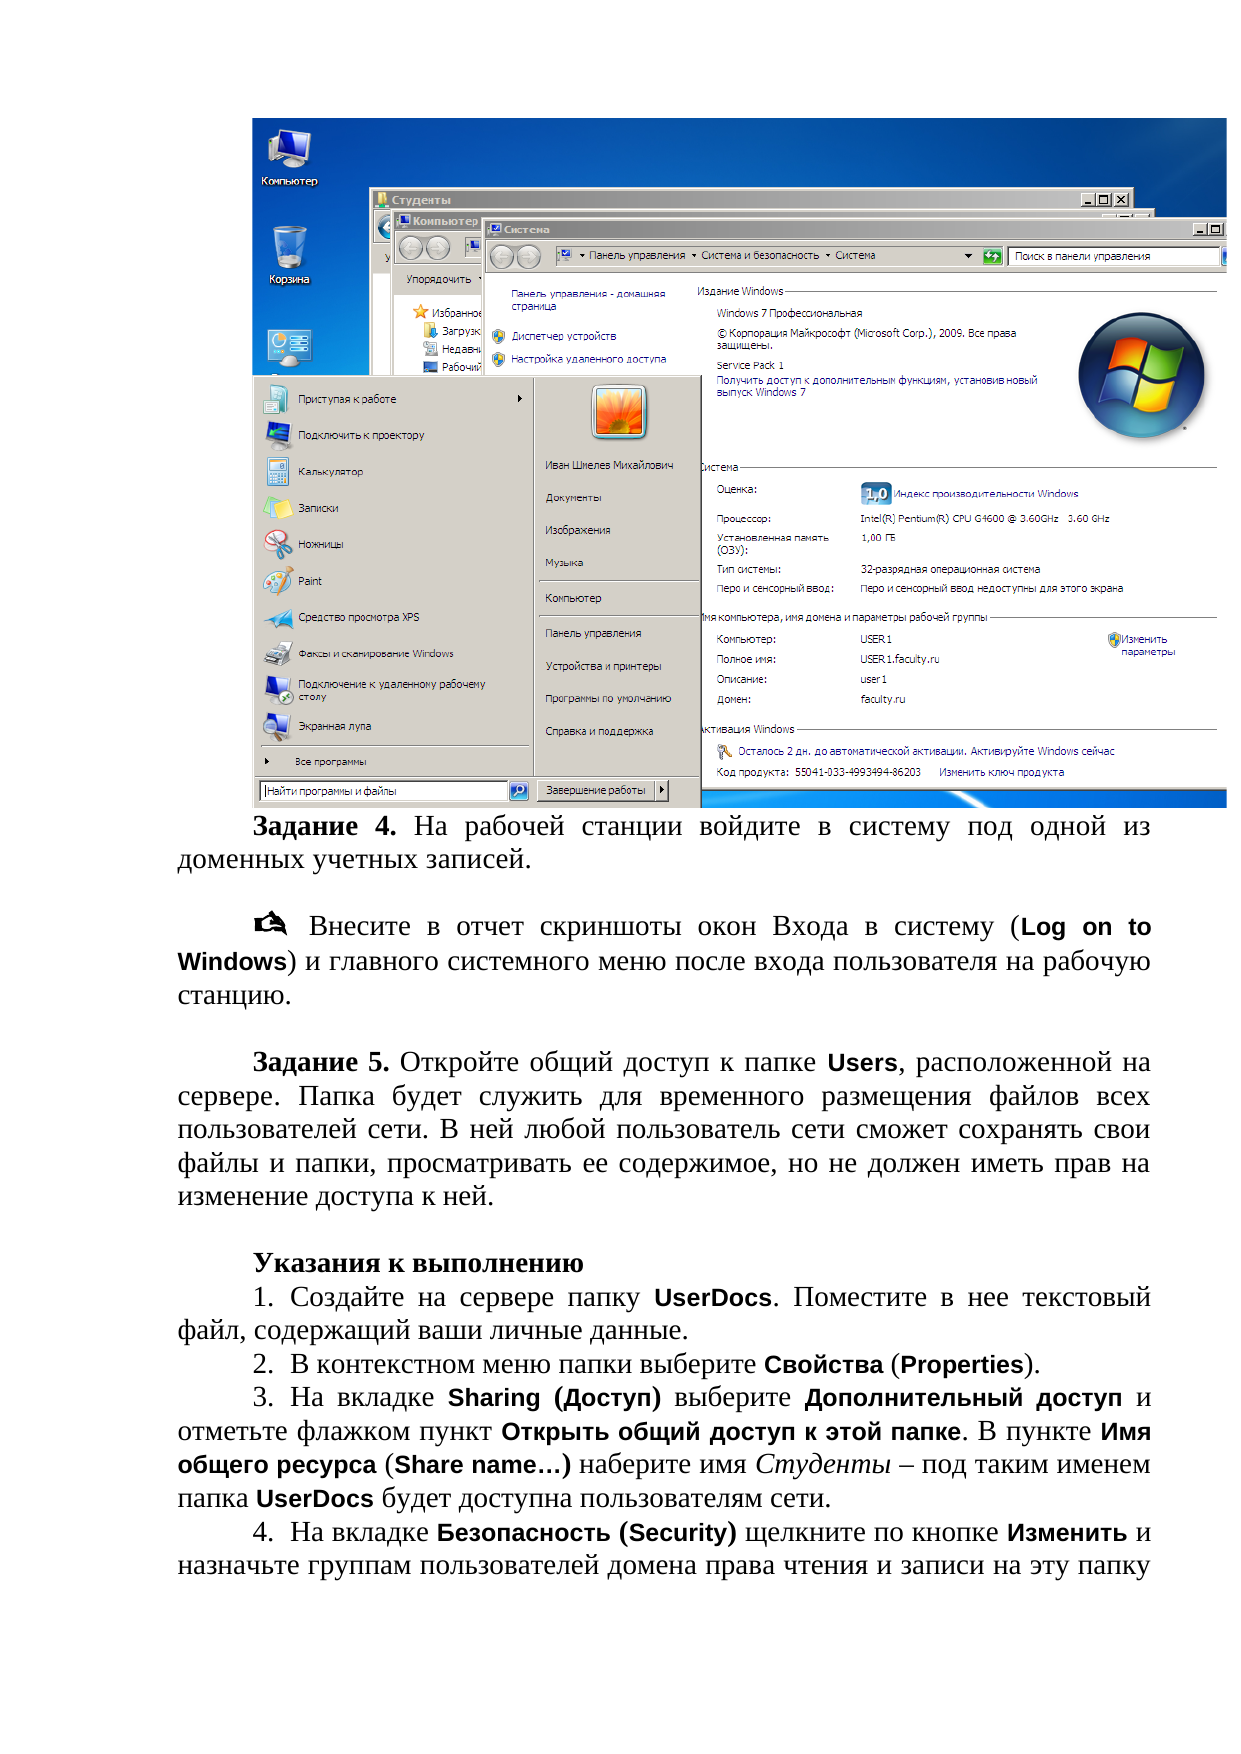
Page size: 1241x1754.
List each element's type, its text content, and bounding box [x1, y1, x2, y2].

list На вкладке Sharing (Доступ) выберите Дополнительный доступ и отметьте флажком пункт Открыть общий доступ к этой папке. В пункте Имя общего ресурса (Share name…) наберите имя Студенты – под таким именем папка UserDocs будет доступна пользователям сети. [177, 1379, 1152, 1514]
list Внесите в отчет скриншоты окон Входа в систему (Log on to Windows) и главного системного меню после входа пользователя на рабочую станцию. [177, 908, 1152, 1011]
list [177, 1514, 1152, 1581]
text Задание 5. Откройте общий доступ к папке Users, расположенной на сервере. Папка будет служить для временного размещения файлов всех пользователей сети. В ней любой пользователь сети сможет сохранять свои файлы и папки, просматривать ее содержимое, но не должен иметь прав на изменение доступа к ней. [177, 1044, 1152, 1212]
text Задание 4. На рабочей станции войдите в систему под одной из доменных учетных записей. [177, 808, 1152, 875]
list В контекстном меню папки выберите Свойства (Properties). [177, 1346, 1152, 1379]
picture [252, 118, 1227, 808]
text Указания к выполнению [177, 1245, 1152, 1279]
list Создайте на сервере папку UserDocs. Поместите в нее текстовый файл, содержащий ваши личные данные. [177, 1279, 1152, 1346]
